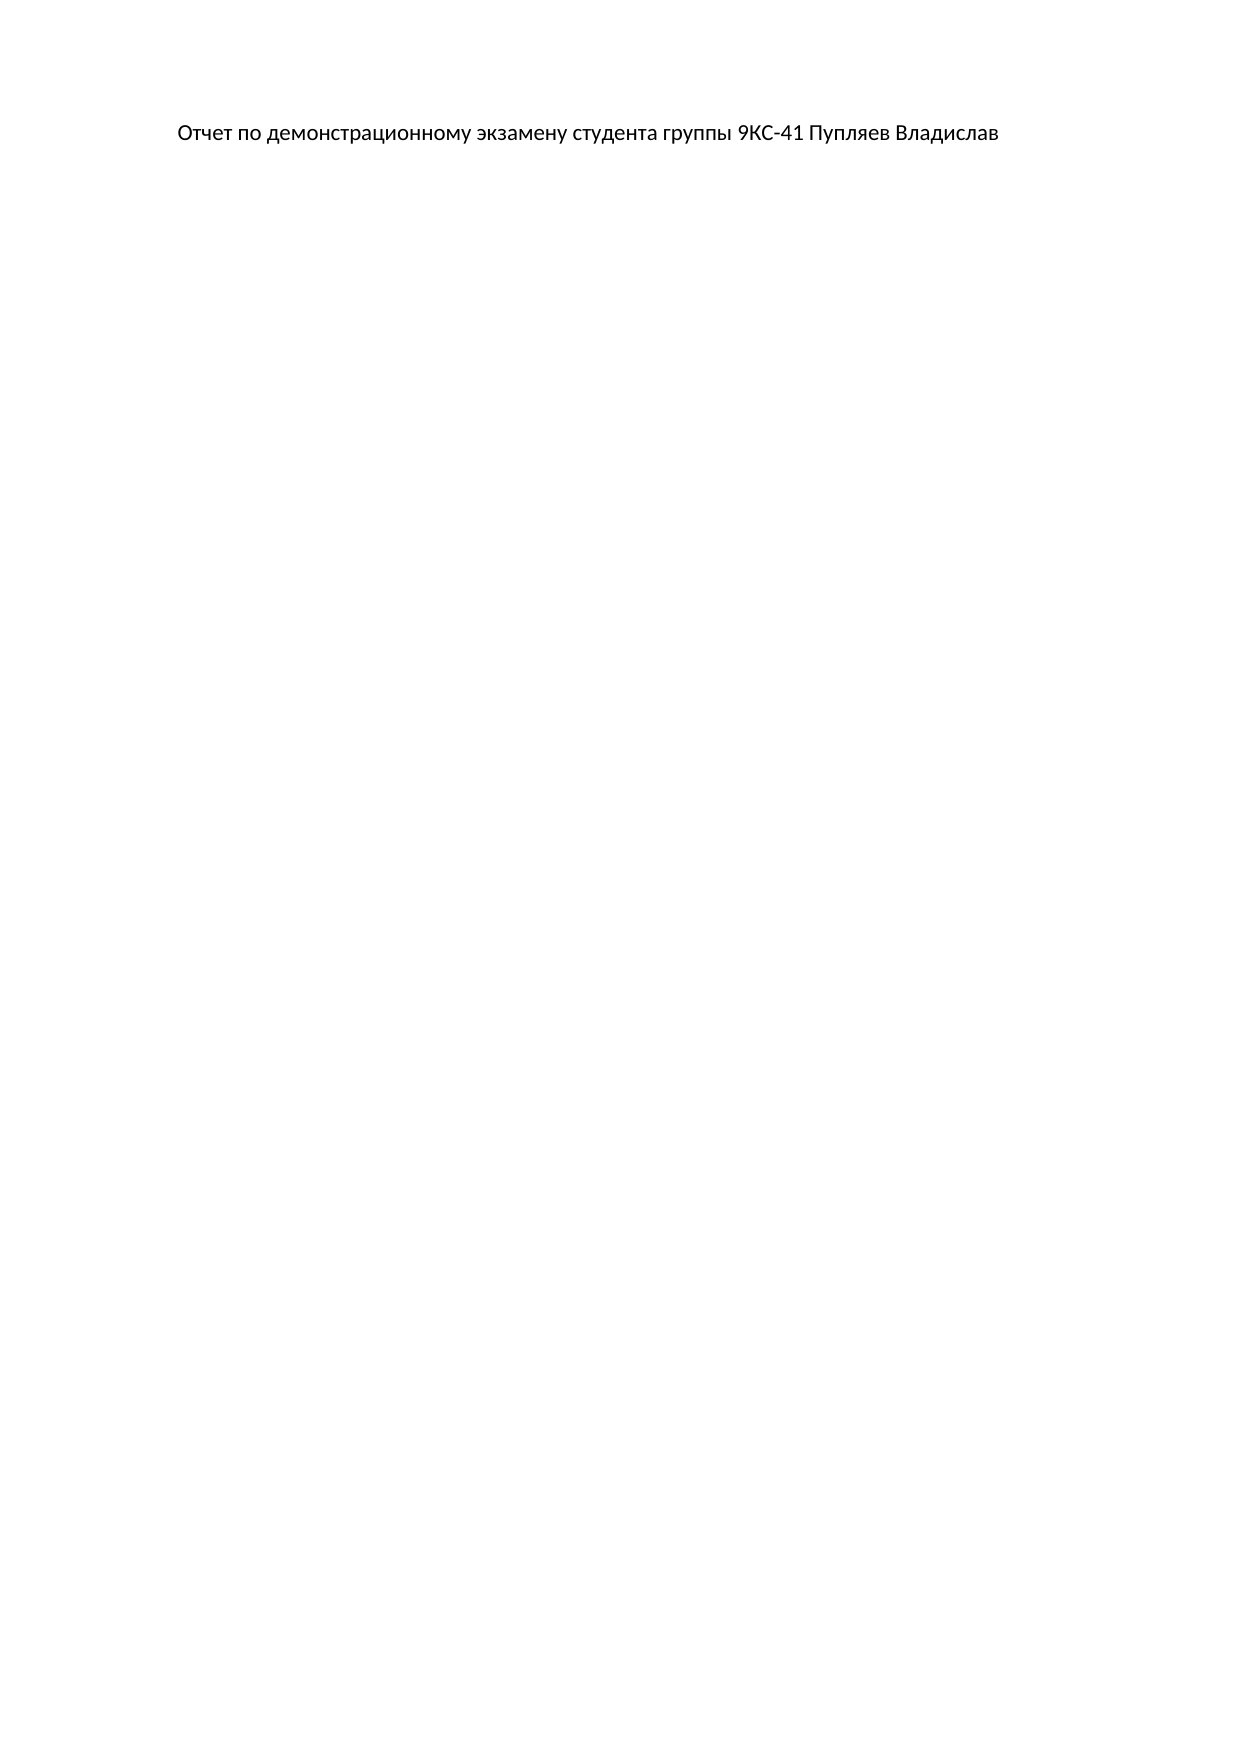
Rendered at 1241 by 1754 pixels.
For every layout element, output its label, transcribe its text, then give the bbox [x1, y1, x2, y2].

text Отчет по демонстрационному экзамену студента группы 9КС-41 Пупляев Владислав [177, 118, 1152, 146]
